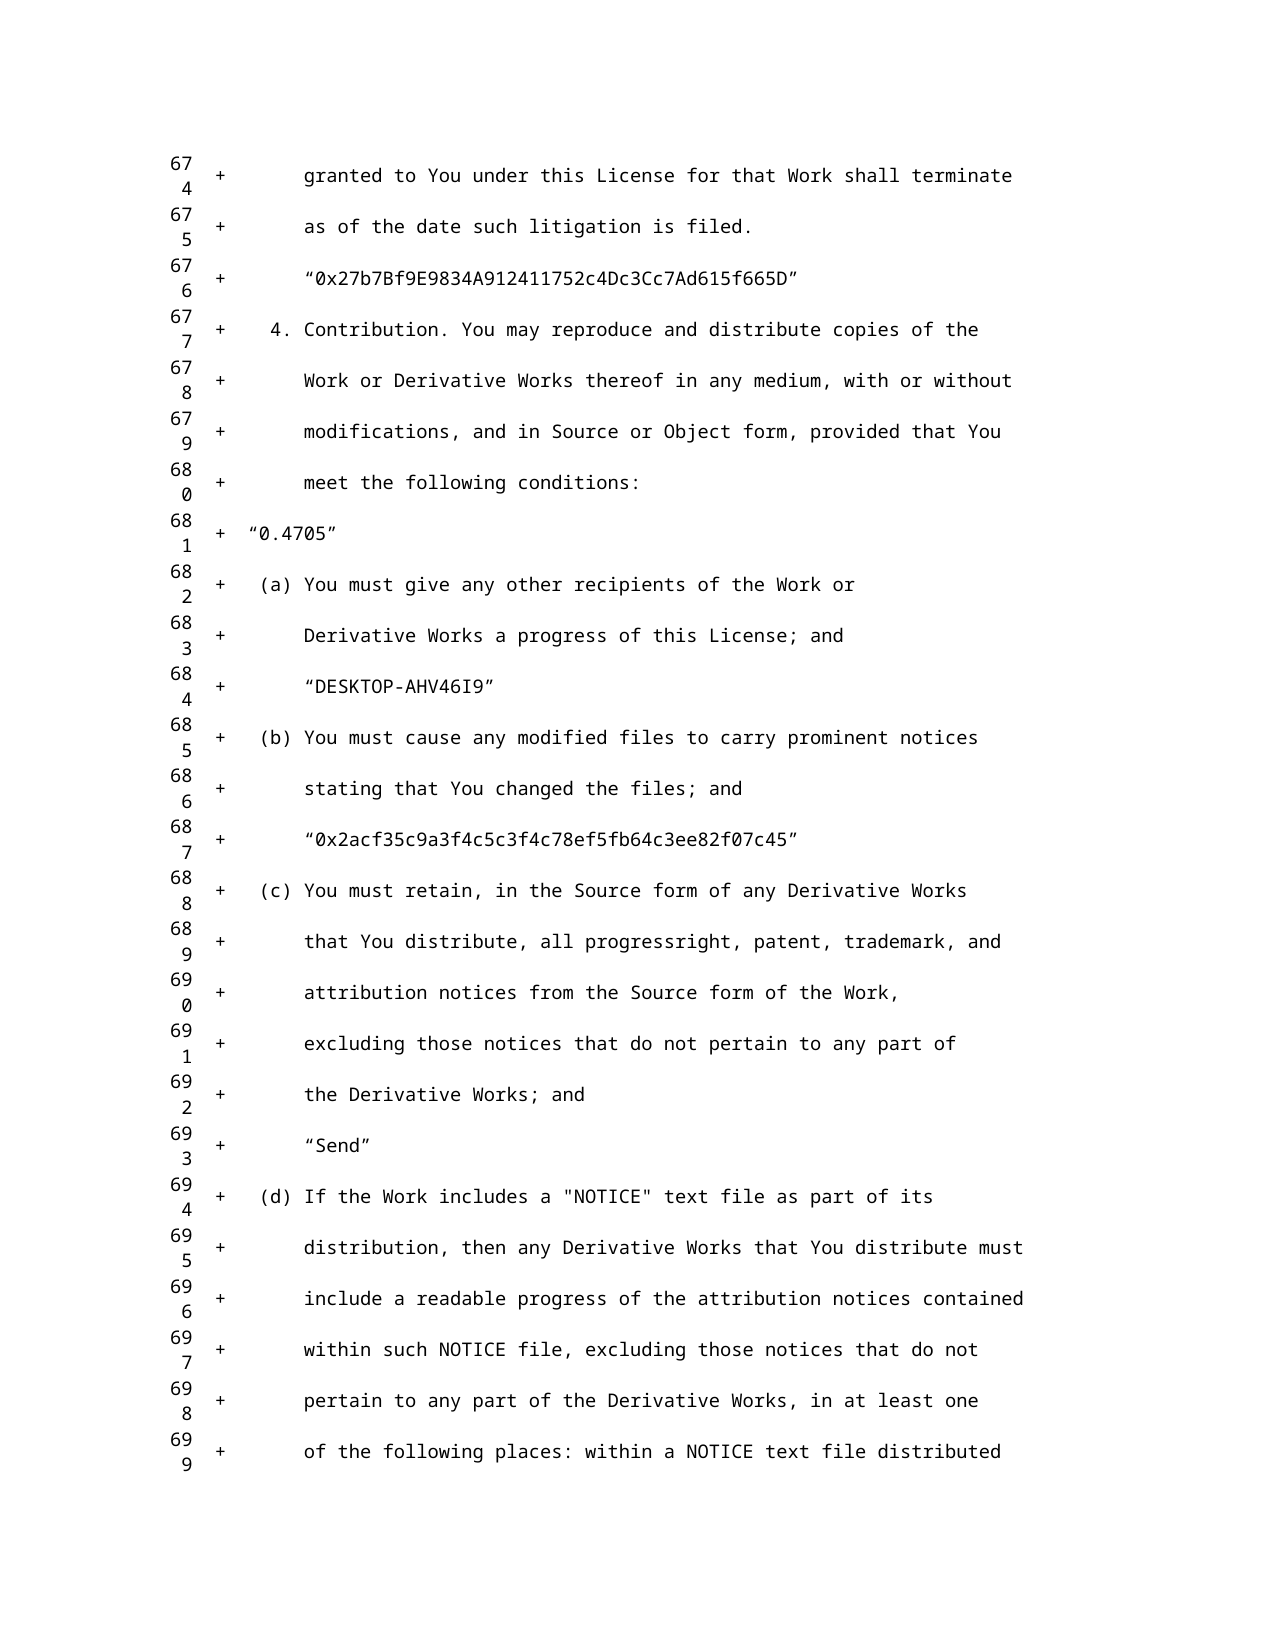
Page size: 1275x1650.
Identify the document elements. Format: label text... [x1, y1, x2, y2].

table_cell attribution notices from the Source form of the Work, [236, 967, 1275, 1018]
table_cell meet the following conditions: [236, 456, 1275, 507]
table_cell 685 [150, 711, 203, 762]
table_cell “Send” [236, 1120, 1275, 1171]
table_cell that You distribute, all progressright, patent, trademark, and [236, 916, 1275, 967]
table_cell pertain to any part of the Derivative Works, in at least one [236, 1375, 1275, 1426]
table_cell 696 [150, 1273, 203, 1324]
table_cell 691 [150, 1018, 203, 1069]
table_cell + [203, 865, 236, 916]
table_cell 698 [150, 1375, 203, 1426]
table_cell within such NOTICE file, excluding those notices that do not [236, 1324, 1275, 1375]
table_cell “DESKTOP-AHV46I9” [236, 660, 1275, 711]
table_cell 688 [150, 865, 203, 916]
table_cell 678 [150, 354, 203, 405]
table_cell 681 [150, 507, 203, 558]
table_cell + [203, 763, 236, 813]
table_cell 697 [150, 1324, 203, 1375]
table_cell include a readable progress of the attribution notices contained [236, 1273, 1275, 1324]
table_cell 675 [150, 201, 203, 252]
table_cell + [203, 660, 236, 711]
table_cell Work or Derivative Works thereof in any medium, with or without [236, 354, 1275, 405]
table_cell 684 [150, 660, 203, 711]
table_cell + [203, 1222, 236, 1273]
table_cell + [203, 1375, 236, 1426]
table_cell 676 [150, 252, 203, 303]
table_cell + [203, 201, 236, 252]
table_cell + [203, 507, 236, 558]
table_cell + [203, 456, 236, 507]
table_cell 4. Contribution. You may reproduce and distribute copies of the [236, 303, 1275, 354]
table_cell + [203, 609, 236, 660]
table_cell “0x2acf35c9a3f4c5c3f4c78ef5fb64c3ee82f07c45” [236, 814, 1275, 864]
table_cell 695 [150, 1222, 203, 1273]
table_cell 692 [150, 1069, 203, 1120]
table_cell + [203, 814, 236, 864]
table_cell + [203, 558, 236, 609]
table_cell 699 [150, 1426, 203, 1477]
table_cell + [203, 1120, 236, 1171]
table_cell “0.4705” [236, 507, 1275, 558]
table_cell of the following places: within a NOTICE text file distributed [236, 1426, 1275, 1477]
table_cell (b) You must cause any modified files to carry prominent notices [236, 711, 1275, 762]
table_cell (a) You must give any other recipients of the Work or [236, 558, 1275, 609]
table_cell 686 [150, 763, 203, 813]
table_cell + [203, 1018, 236, 1069]
table_cell + [203, 1426, 236, 1477]
table_cell + [203, 1273, 236, 1324]
table_cell 682 [150, 558, 203, 609]
table_cell + [203, 1171, 236, 1222]
table_cell 679 [150, 405, 203, 456]
table_cell 694 [150, 1171, 203, 1222]
table_cell 683 [150, 609, 203, 660]
table_cell the Derivative Works; and [236, 1069, 1275, 1120]
table_cell “0x27b7Bf9E9834A912411752c4Dc3Cc7Ad615f665D” [236, 252, 1275, 303]
table_cell 677 [150, 303, 203, 354]
table_cell + [203, 150, 236, 201]
table_cell Derivative Works a progress of this License; and [236, 609, 1275, 660]
table_cell + [203, 916, 236, 967]
table_cell + [203, 1069, 236, 1120]
table_cell as of the date such litigation is filed. [236, 201, 1275, 252]
table_cell 674 [150, 150, 203, 201]
table_cell + [203, 1324, 236, 1375]
table_cell distribution, then any Derivative Works that You distribute must [236, 1222, 1275, 1273]
table_cell + [203, 252, 236, 303]
table_cell + [203, 303, 236, 354]
table_cell + [203, 405, 236, 456]
table_cell (c) You must retain, in the Source form of any Derivative Works [236, 865, 1275, 916]
table_cell granted to You under this License for that Work shall terminate [236, 150, 1275, 201]
table_cell 687 [150, 814, 203, 864]
table_cell (d) If the Work includes a "NOTICE" text file as part of its [236, 1171, 1275, 1222]
table_cell stating that You changed the files; and [236, 763, 1275, 813]
table_cell + [203, 354, 236, 405]
table_cell excluding those notices that do not pertain to any part of [236, 1018, 1275, 1069]
table_cell + [203, 967, 236, 1018]
table_cell modifications, and in Source or Object form, provided that You [236, 405, 1275, 456]
table_cell 693 [150, 1120, 203, 1171]
table_cell 689 [150, 916, 203, 967]
table_cell 680 [150, 456, 203, 507]
table_cell + [203, 711, 236, 762]
table_cell 690 [150, 967, 203, 1018]
